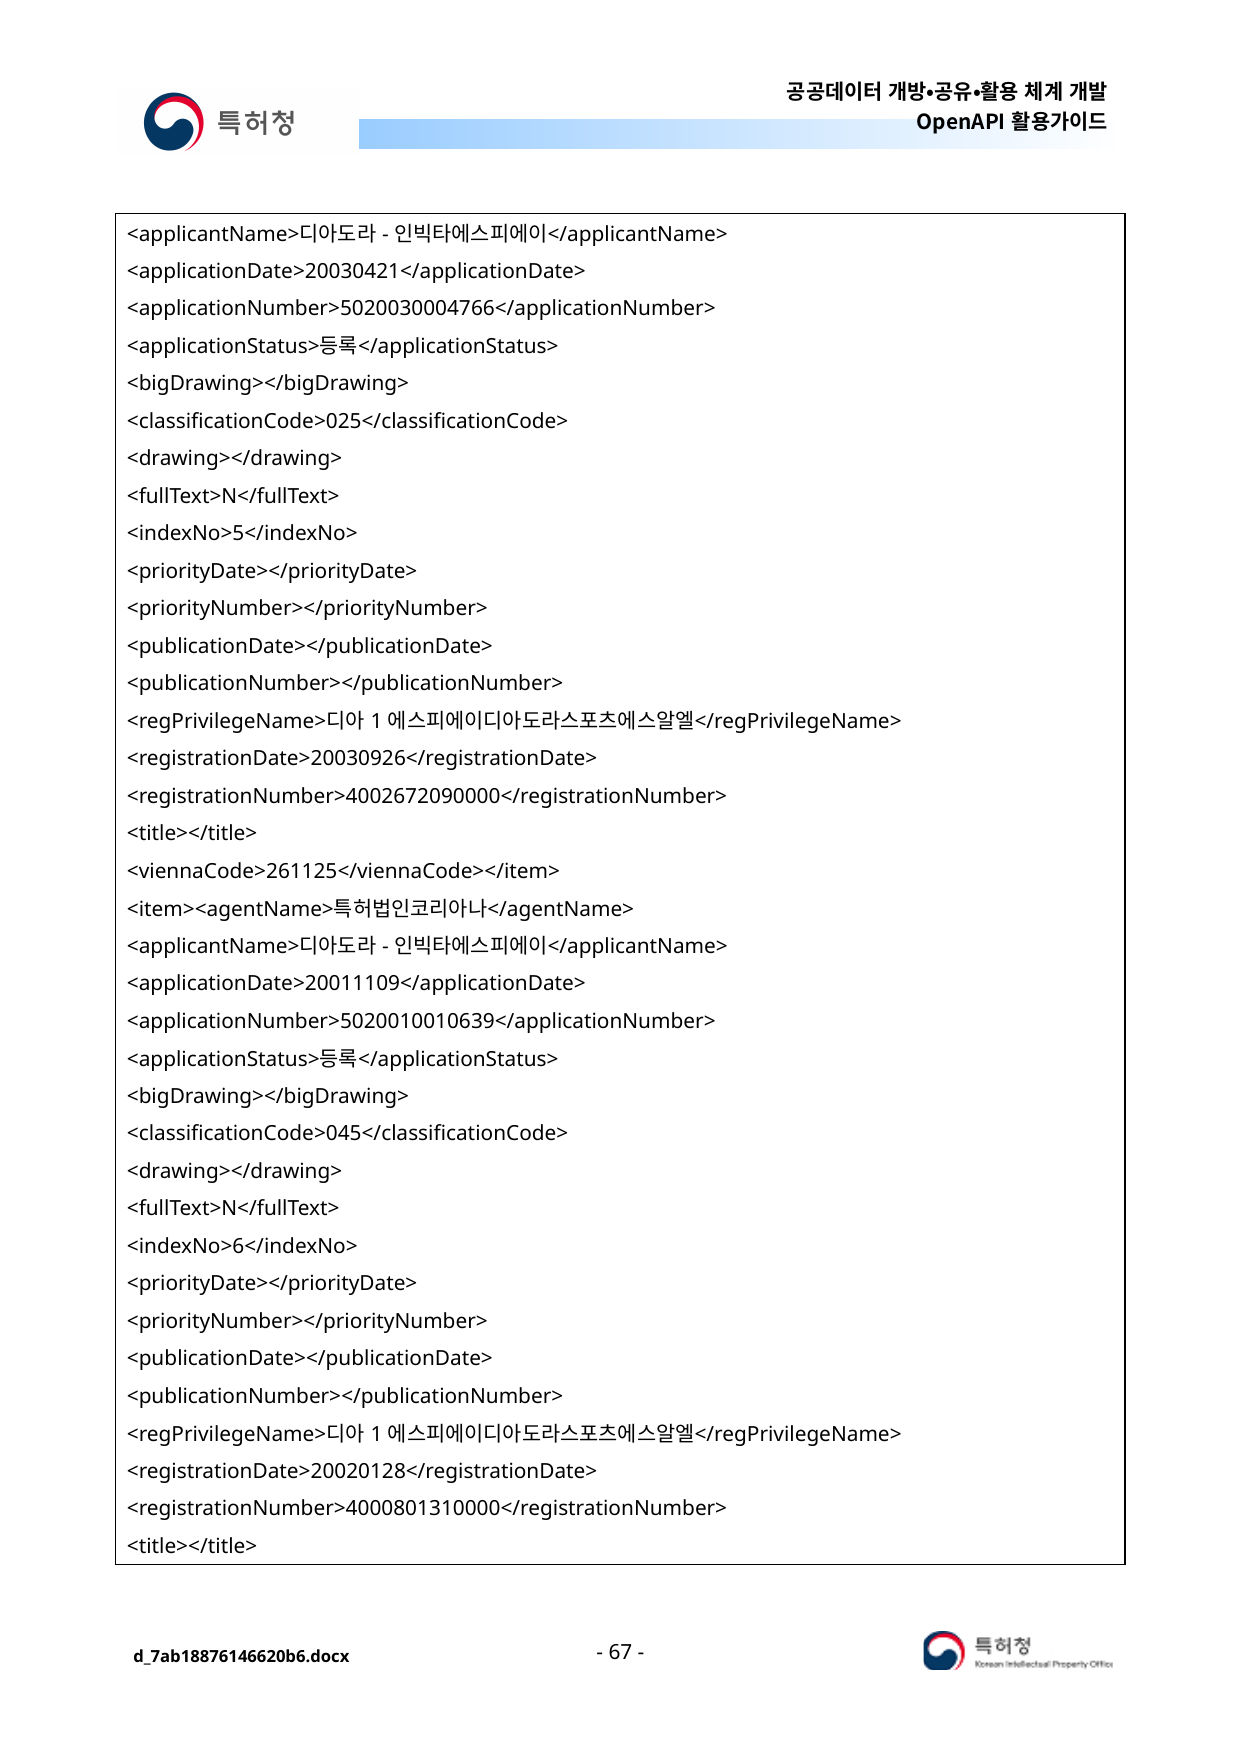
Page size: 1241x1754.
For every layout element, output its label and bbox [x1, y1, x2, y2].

picture [118, 88, 359, 156]
picture [921, 1631, 1113, 1668]
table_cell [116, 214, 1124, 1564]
